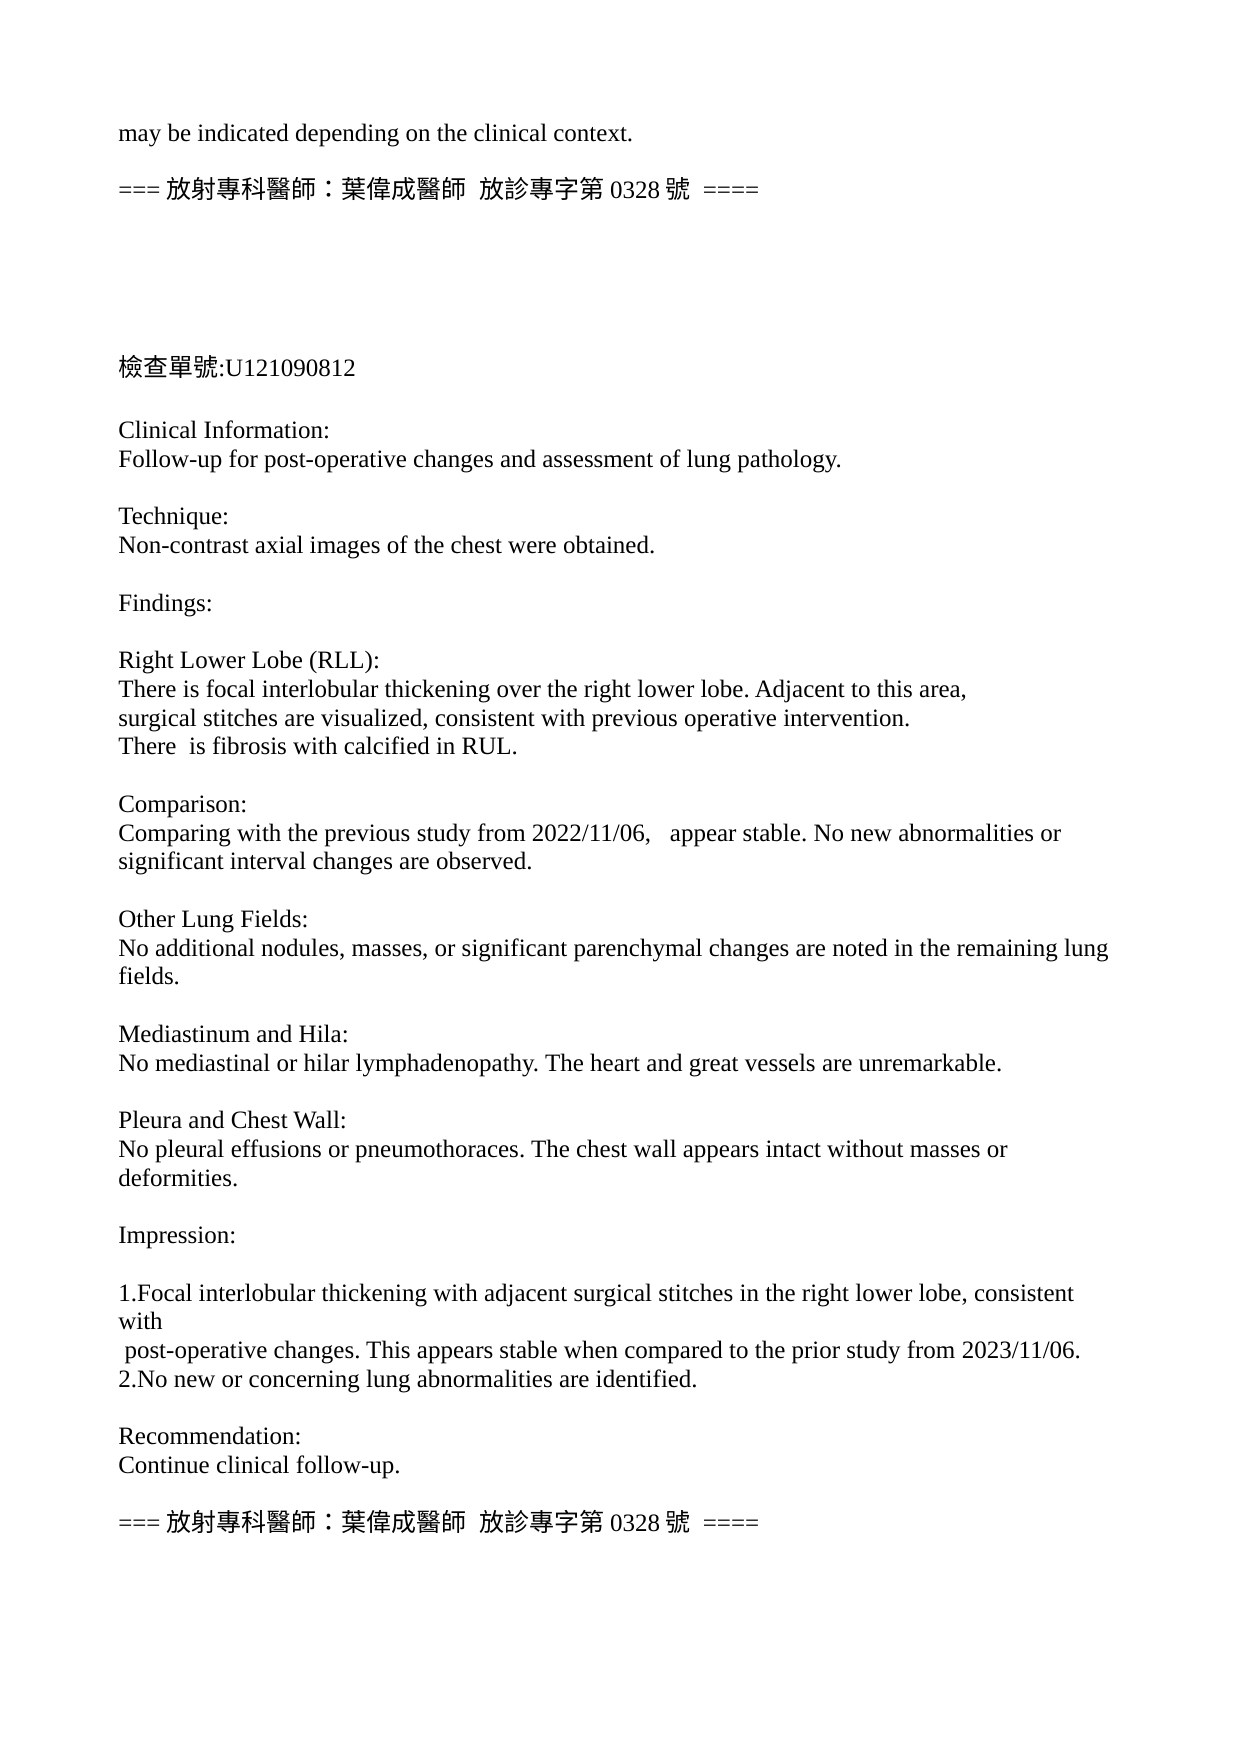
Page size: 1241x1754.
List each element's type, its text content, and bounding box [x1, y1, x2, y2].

text surgical stitches are visualized, consistent with previous operative intervention. [118, 703, 1122, 731]
text No additional nodules, masses, or significant parenchymal changes are noted in the remaining lung fields. [118, 933, 1122, 990]
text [118, 118, 1122, 147]
text Follow-up for post-operative changes and assessment of lung pathology. [118, 444, 1122, 473]
text Non-contrast axial images of the chest were obtained. [118, 530, 1122, 559]
text Technique: [118, 501, 1122, 530]
text There is focal interlobular thickening over the right lower lobe. Adjacent to this area, [118, 674, 1122, 703]
text 2.No new or concerning lung abnormalities are identified. [118, 1364, 1122, 1393]
text post-operative changes. This appears stable when compared to the prior study from 2023/11/06. [118, 1335, 1122, 1364]
text Comparing with the previous study from 2022/11/06, appear stable. No new abnormalities or significant interval changes are observed. [118, 818, 1122, 875]
text Comparison: [118, 789, 1122, 818]
text === 放射專科醫師：葉偉成醫師 放診專字第0328號 ==== [118, 176, 1122, 209]
text 檢查單號:U121090812 [118, 353, 1122, 386]
text Pleura and Chest Wall: [118, 1105, 1122, 1134]
text Right Lower Lobe (RLL): [118, 645, 1122, 674]
text Findings: [118, 588, 1122, 616]
text 1.Focal interlobular thickening with adjacent surgical stitches in the right lower lobe, consistent with [118, 1278, 1122, 1335]
text Other Lung Fields: [118, 904, 1122, 933]
text Clinical Information: [118, 415, 1122, 444]
text Continue clinical follow-up. [118, 1450, 1122, 1479]
text Mediastinum and Hila: [118, 1019, 1122, 1048]
text === 放射專科醫師：葉偉成醫師 放診專字第0328號 ==== [118, 1508, 1122, 1541]
text There is fibrosis with calcified in RUL. [118, 731, 1122, 760]
text Recommendation: [118, 1421, 1122, 1450]
text Impression: [118, 1220, 1122, 1249]
text No mediastinal or hilar lymphadenopathy. The heart and great vessels are unremarkable. [118, 1048, 1122, 1076]
text No pleural effusions or pneumothoraces. The chest wall appears intact without masses or deformities. [118, 1134, 1122, 1191]
